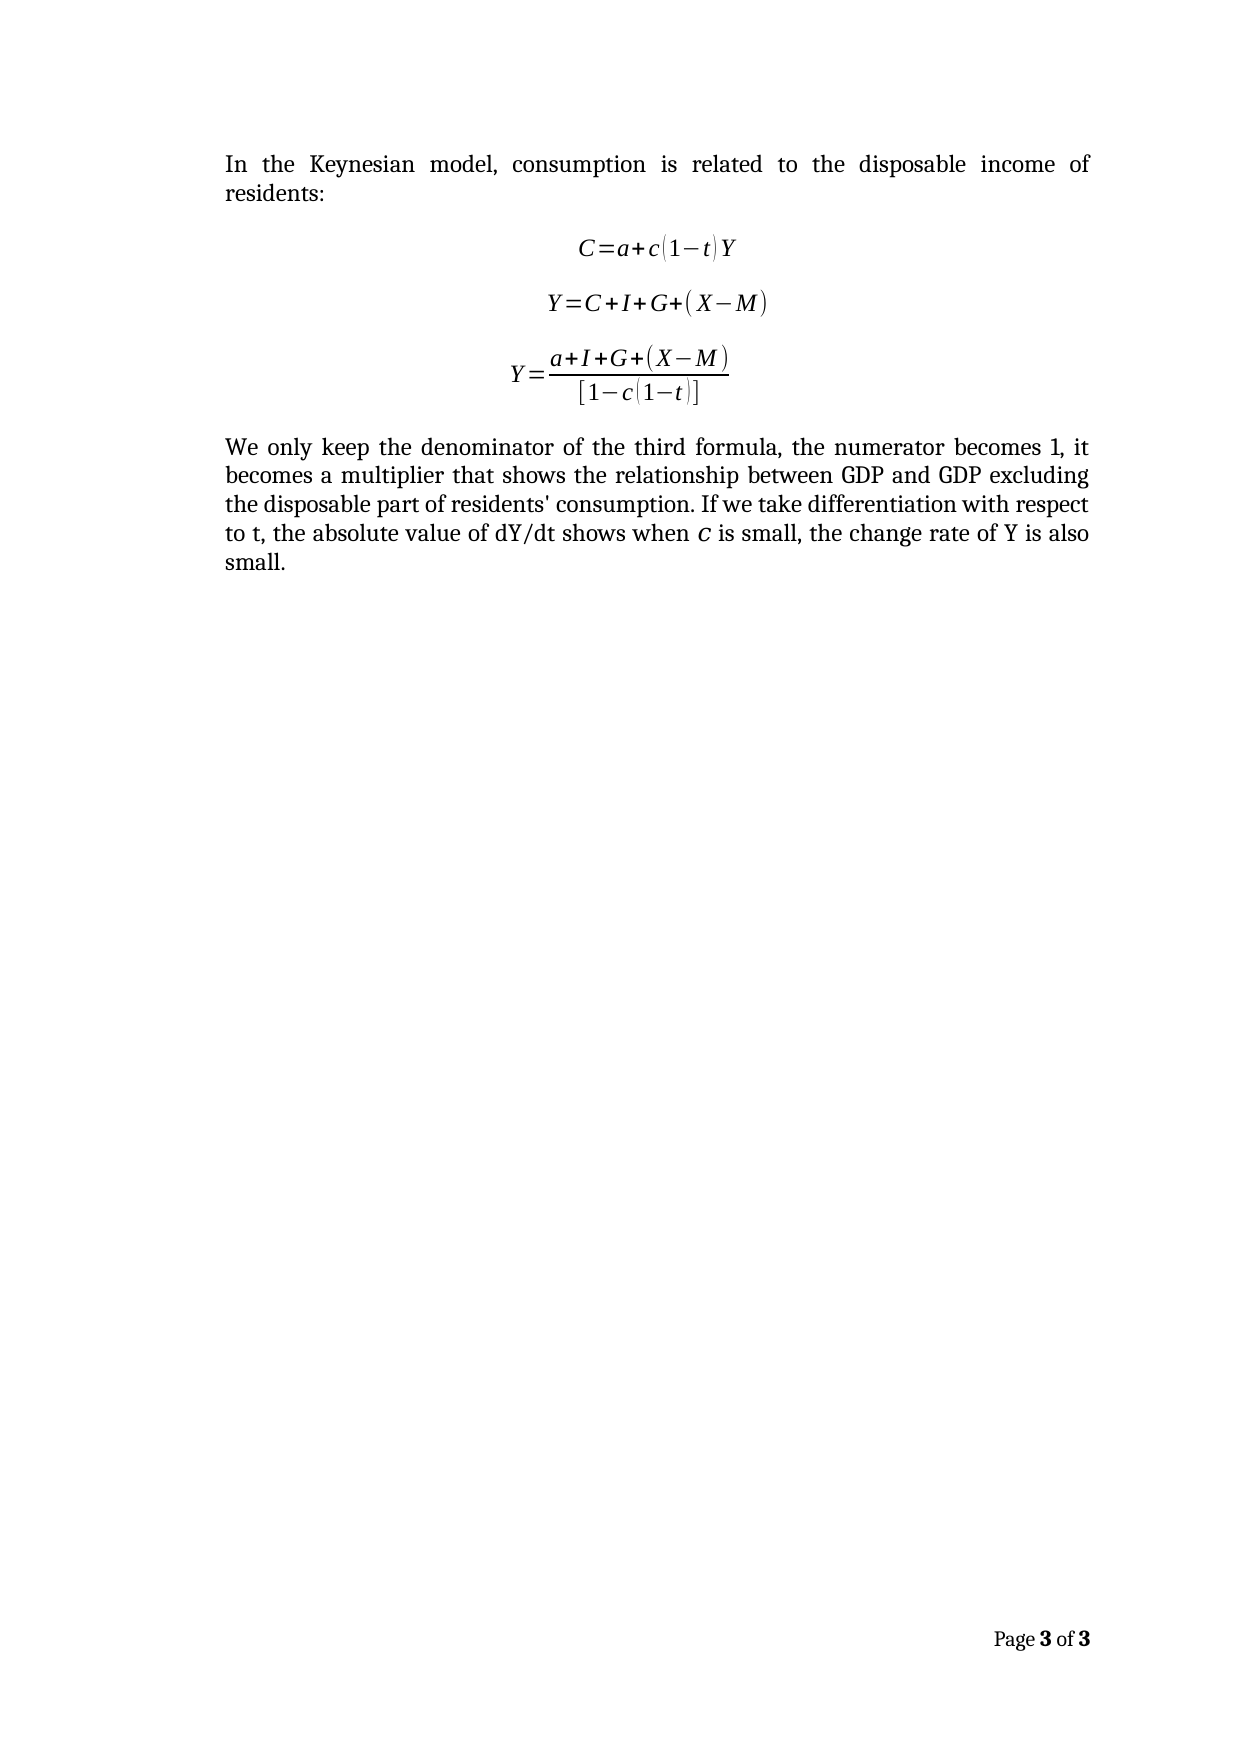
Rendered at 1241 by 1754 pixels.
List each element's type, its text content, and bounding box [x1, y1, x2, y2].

text In the Keynesian model, consumption is related to the disposable income of residents: [225, 150, 1090, 207]
text We only keep the denominator of the third formula, the numerator becomes 1, it becomes a multiplier that shows the relationship between GDP and GDP excluding the disposable part of residents' consumption. If we take differentiation with respect to t, the absolute value of dY/dt shows when 𝑐 is small, the change rate of Y is also small. [225, 432, 1090, 576]
